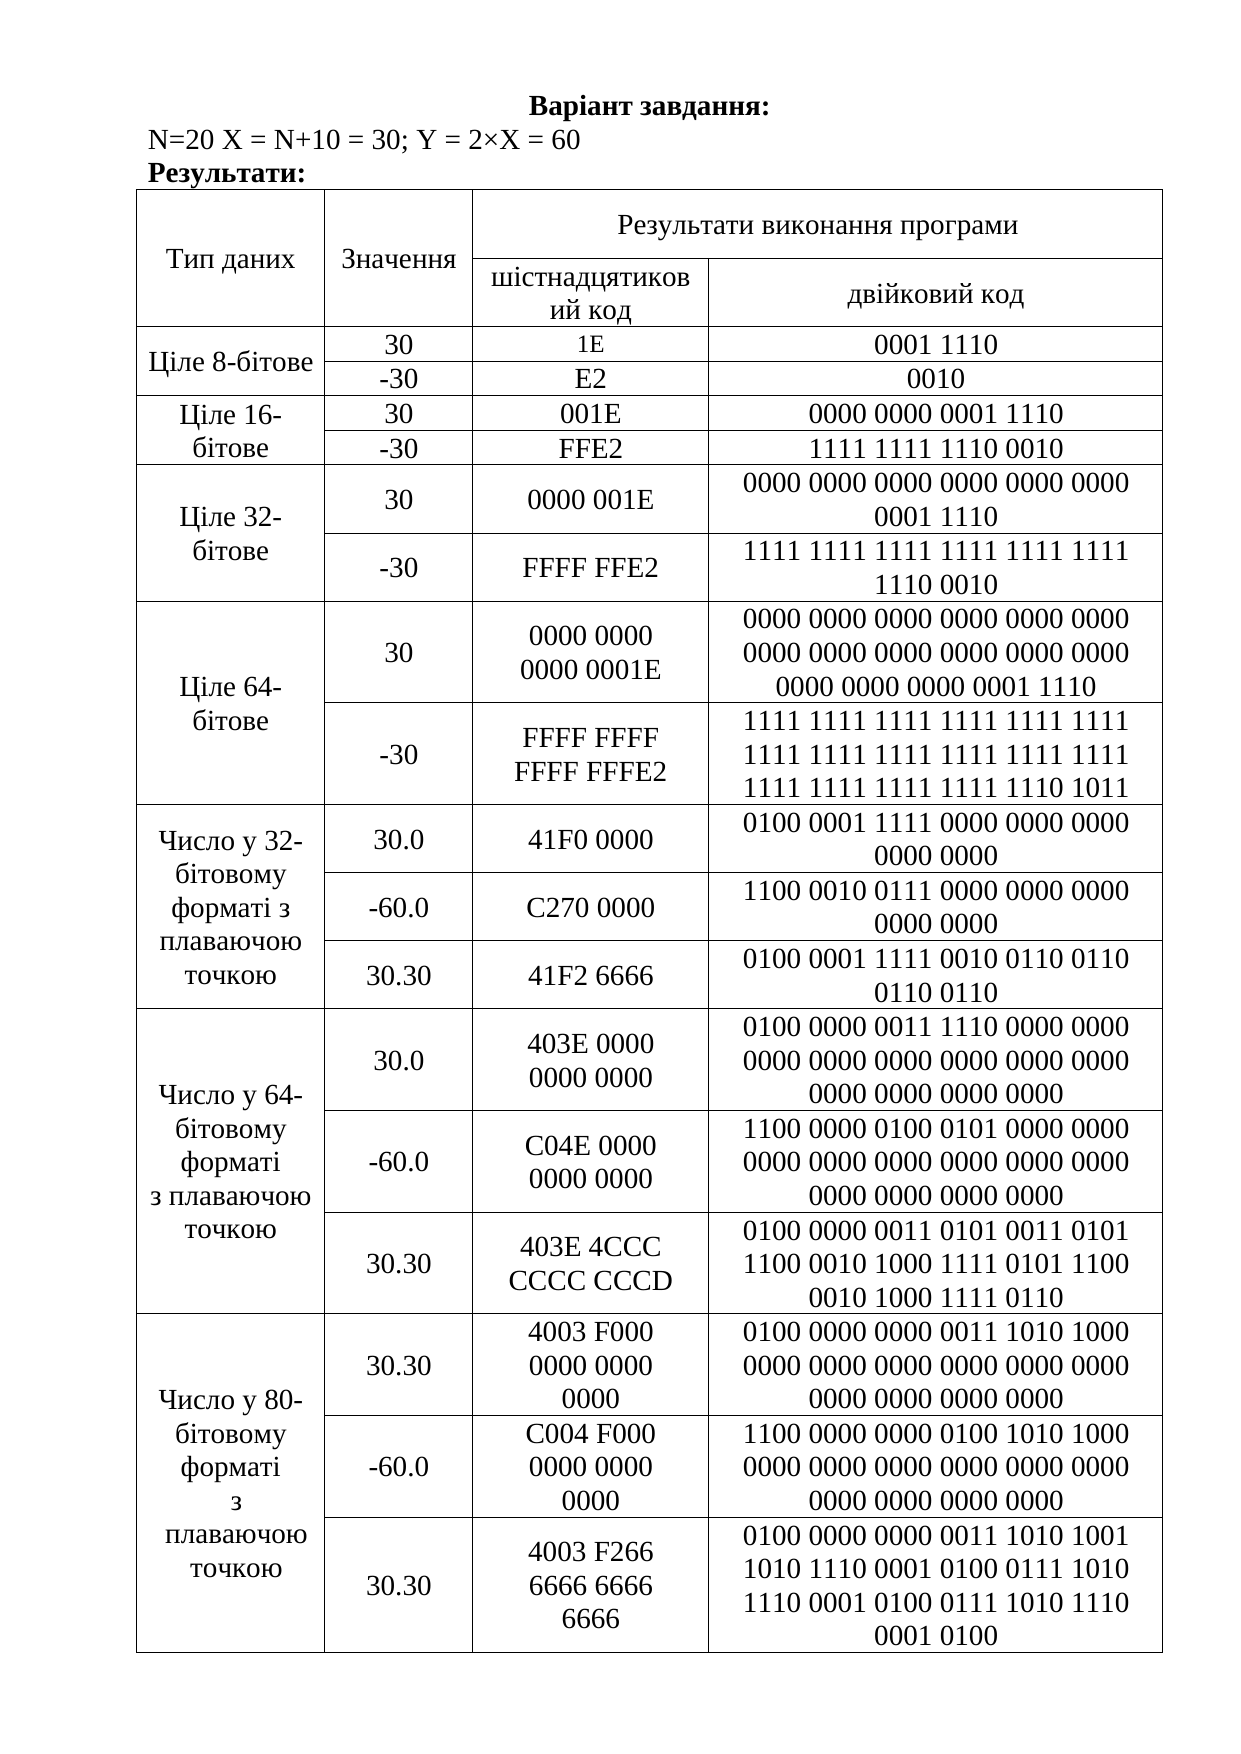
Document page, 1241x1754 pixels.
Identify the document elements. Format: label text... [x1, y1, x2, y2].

table_cell 30.0 [325, 1009, 472, 1110]
table_cell -30 [325, 703, 472, 804]
table_cell 30 [325, 602, 472, 702]
table_cell 0001 1110 [709, 327, 1162, 361]
table_cell FFFF FFE2 [473, 534, 708, 601]
table_cell 0100 0000 0011 0101 0011 0101 1100 0010 1000 1111 0101 1100 0010 1000 1111 0110 [709, 1213, 1162, 1313]
text Варіант завдання: [148, 88, 1152, 122]
table_cell -30 [325, 431, 472, 464]
table_cell 1111 1111 1110 0010 [709, 431, 1162, 464]
table_cell Число у 64-бітовому форматі з плаваючою точкою [137, 1009, 324, 1313]
table_cell 0100 0000 0000 0011 1010 1001 1010 1110 0001 0100 0111 1010 1110 0001 0100 0111 1010 1110 0001 0100 [709, 1518, 1162, 1652]
table_cell двійковий код [709, 259, 1162, 326]
table_cell -60.0 [325, 1111, 472, 1212]
table_cell 30.30 [325, 1213, 472, 1313]
table_cell 0000 001E [473, 465, 708, 532]
table_cell 30.30 [325, 941, 472, 1008]
table_cell C270 0000 [473, 873, 708, 940]
table_cell 30.30 [325, 1518, 472, 1652]
table_cell 1100 0000 0100 0101 0000 0000 0000 0000 0000 0000 0000 0000 0000 0000 0000 0000 [709, 1111, 1162, 1212]
table_cell 001E [473, 396, 708, 430]
table_cell Ціле 32-бітове [137, 465, 324, 601]
table_cell -60.0 [325, 873, 472, 940]
table_cell 0000 0000 0000 0001E [473, 602, 708, 702]
table_cell 403E 0000 0000 0000 [473, 1009, 708, 1110]
table_cell -30 [325, 362, 472, 395]
table_cell 1100 0010 0111 0000 0000 0000 0000 0000 [709, 873, 1162, 940]
table_cell 41F0 0000 [473, 805, 708, 872]
table_cell 30 [325, 327, 472, 361]
table_cell -60.0 [325, 1416, 472, 1517]
table_cell Ціле 8-бітове [137, 327, 324, 395]
table_cell 0000 0000 0001 1110 [709, 396, 1162, 430]
table_header Результати виконання програми [473, 190, 1162, 258]
text N=20 X = N+10 = 30; Y = 2×X = 60 [148, 122, 1152, 156]
table_cell E2 [473, 362, 708, 395]
table_cell 30 [325, 465, 472, 532]
table_cell 30.0 [325, 805, 472, 872]
table_cell 30 [325, 396, 472, 430]
table_cell C004 F000 0000 0000 0000 [473, 1416, 708, 1517]
table_header Значення [325, 190, 472, 326]
table_cell 30.30 [325, 1314, 472, 1415]
table_cell FFE2 [473, 431, 708, 464]
table_cell 1100 0000 0000 0100 1010 1000 0000 0000 0000 0000 0000 0000 0000 0000 0000 0000 [709, 1416, 1162, 1517]
table_cell 41F2 6666 [473, 941, 708, 1008]
table_cell Ціле 16-бітове [137, 396, 324, 464]
table_cell -30 [325, 534, 472, 601]
table_cell C04E 0000 0000 0000 [473, 1111, 708, 1212]
table_cell Число у 80-бітовому форматі з плаваючою точкою [137, 1314, 324, 1652]
table_cell 4003 F000 0000 0000 0000 [473, 1314, 708, 1415]
table_cell 1E [473, 327, 708, 361]
table_header Тип даних [137, 190, 324, 326]
text Результати: [148, 156, 1152, 189]
table_cell 0000 0000 0000 0000 0000 0000 0001 1110 [709, 465, 1162, 532]
table_cell шістнадцятиковий код [473, 259, 708, 326]
table_cell 0100 0001 1111 0010 0110 0110 0110 0110 [709, 941, 1162, 1008]
table_cell 0100 0001 1111 0000 0000 0000 0000 0000 [709, 805, 1162, 872]
table_cell Число у 32-бітовому форматі з плаваючою точкою [137, 805, 324, 1008]
table_cell 1111 1111 1111 1111 1111 1111 1111 1111 1111 1111 1111 1111 1111 1111 1111 1111 1110 1011 [709, 703, 1162, 804]
table_cell 0000 0000 0000 0000 0000 0000 0000 0000 0000 0000 0000 0000 0000 0000 0000 0001 1110 [709, 602, 1162, 702]
table_cell 4003 F266 6666 6666 6666 [473, 1518, 708, 1652]
table_cell FFFF FFFF FFFF FFFE2 [473, 703, 708, 804]
table_cell 1111 1111 1111 1111 1111 1111 1110 0010 [709, 534, 1162, 601]
table_cell 403E 4CCC CCCC CCCD [473, 1213, 708, 1313]
table_cell 0010 [709, 362, 1162, 395]
table_cell 0100 0000 0000 0011 1010 1000 0000 0000 0000 0000 0000 0000 0000 0000 0000 0000 [709, 1314, 1162, 1415]
table_cell 0100 0000 0011 1110 0000 0000 0000 0000 0000 0000 0000 0000 0000 0000 0000 0000 [709, 1009, 1162, 1110]
table_cell Ціле 64-бітове [137, 602, 324, 804]
